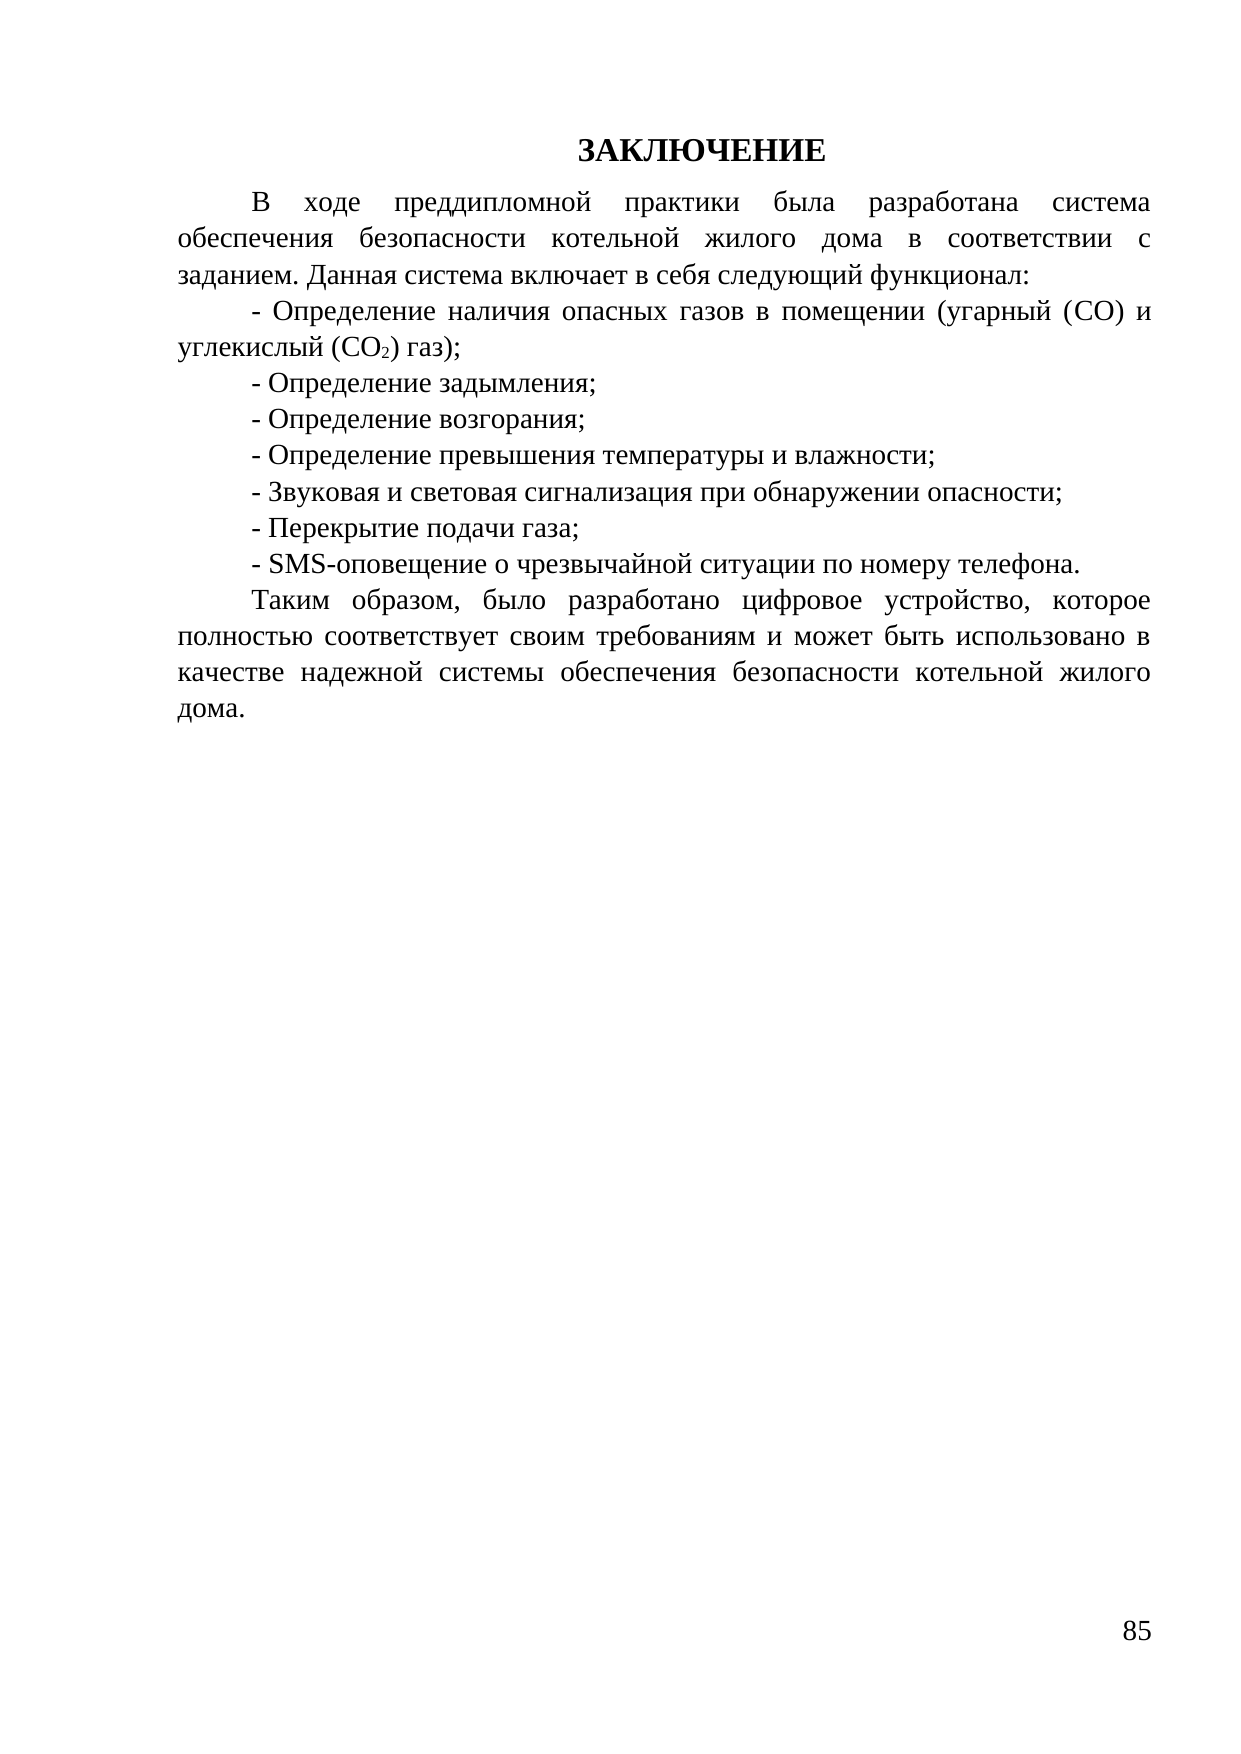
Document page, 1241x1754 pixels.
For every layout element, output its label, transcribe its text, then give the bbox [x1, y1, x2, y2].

text Таким образом, было разработано цифровое устройство, которое полностью соответствует своим требованиям и может быть использовано в качестве надежной системы обеспечения безопасности котельной жилого дома. [177, 582, 1152, 724]
text - Определение превышения температуры и влажности; [177, 437, 1152, 471]
text - Перекрытие подачи газа; [177, 510, 1152, 543]
text - SMS-оповещение о чрезвычайной ситуации по номеру телефона. [177, 546, 1152, 579]
text - Определение наличия опасных газов в помещении (угарный (CO) и углекислый (CO2) газ); [177, 293, 1152, 363]
text - Определение задымления; [177, 365, 1152, 399]
text - Звуковая и световая сигнализация при обнаружении опасности; [177, 474, 1152, 507]
text - Определение возгорания; [177, 401, 1152, 435]
list ЗАКЛЮЧЕНИЕ [252, 131, 1152, 169]
text В ходе преддипломной практики была разработана система обеспечения безопасности котельной жилого дома в соответствии с заданием. Данная система включает в себя следующий функционал: [177, 184, 1152, 290]
